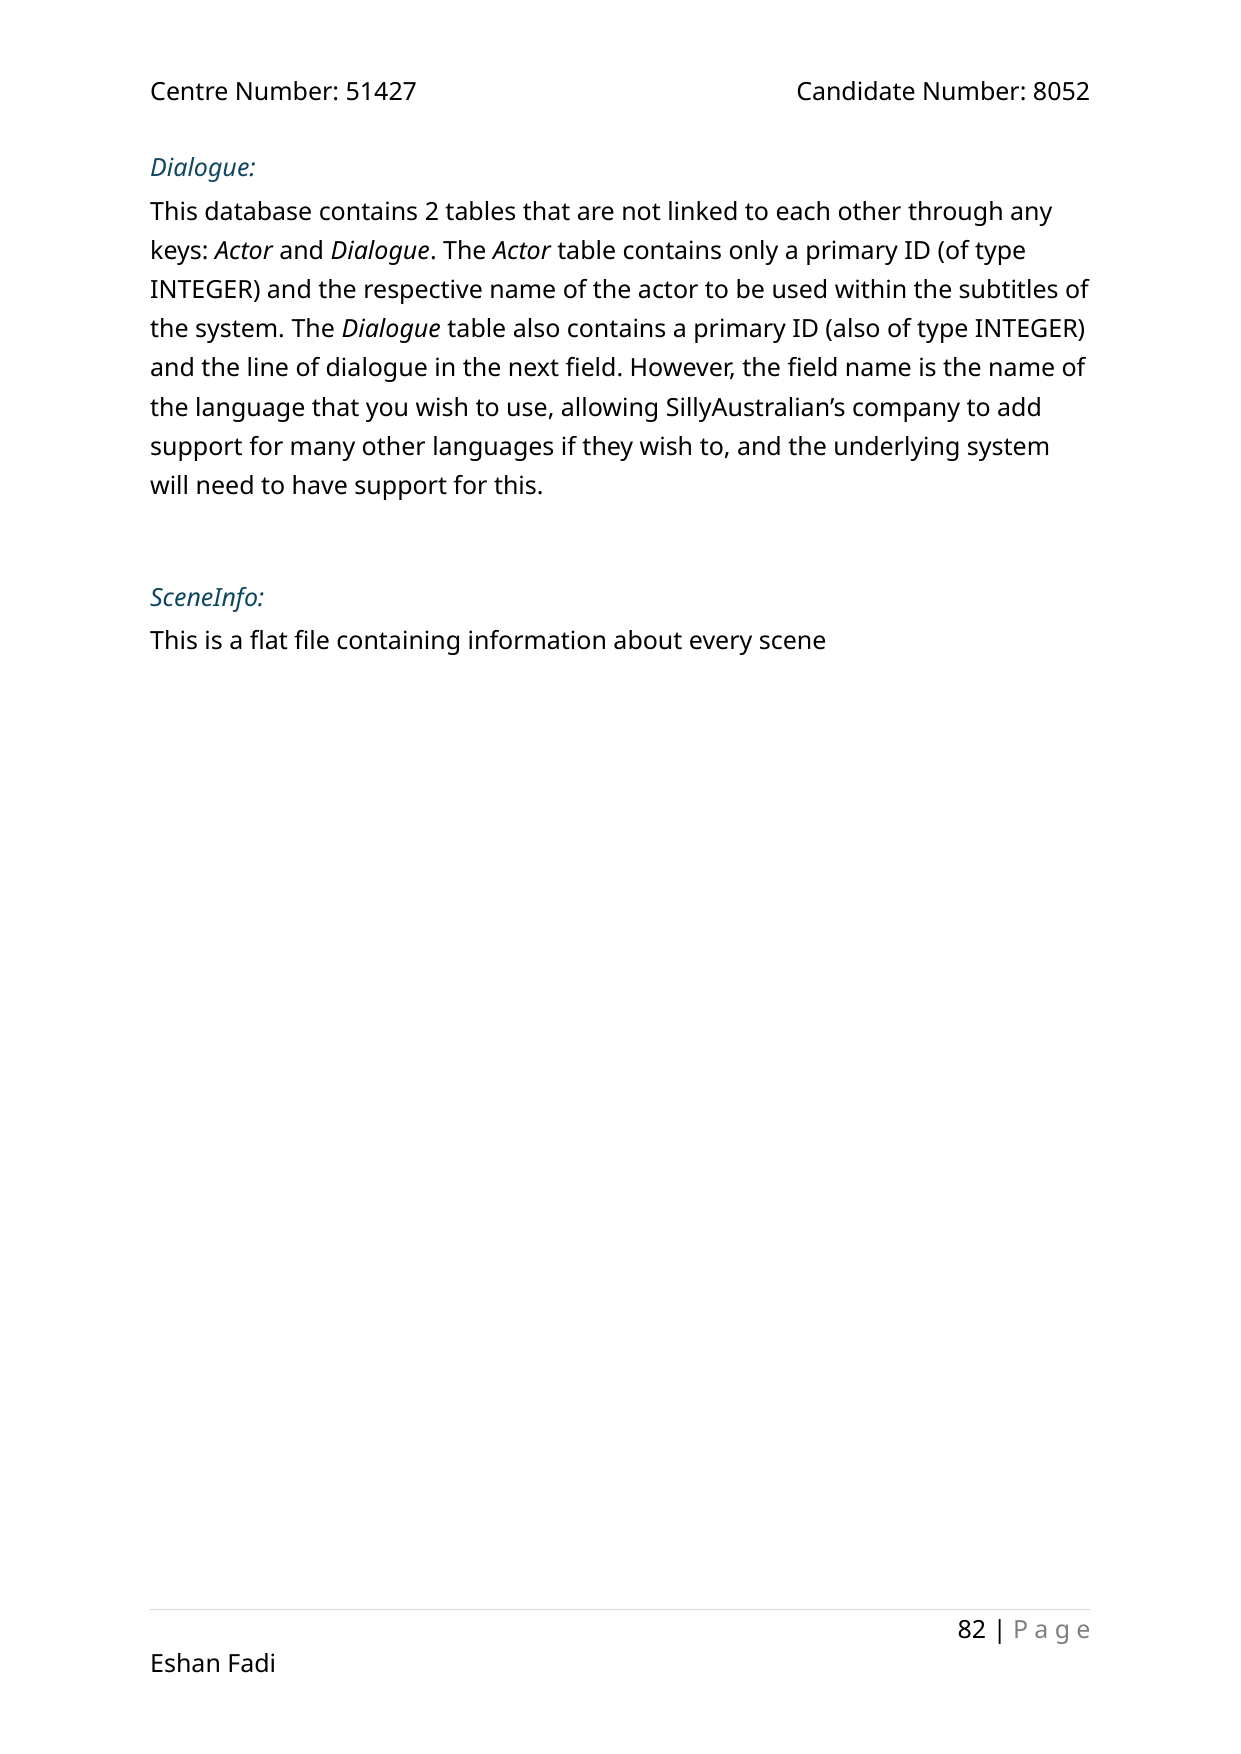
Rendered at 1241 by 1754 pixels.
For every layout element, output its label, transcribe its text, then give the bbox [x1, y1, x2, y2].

subtitle Dialogue: [150, 150, 1090, 184]
text This is a flat file containing information about every scene [150, 622, 1090, 657]
text This database contains 2 tables that are not linked to each other through any keys: Actor and Dialogue. The Actor table contains only a primary ID (of type INTEGER) and the respective name of the actor to be used within the subtitles of the system. The Dialogue table also contains a primary ID (also of type INTEGER) and the line of dialogue in the next field. However, the field name is the name of the language that you wish to use, allowing SillyAustralian’s company to add support for many other languages if they wish to, and the underlying system will need to have support for this. [150, 193, 1090, 502]
subtitle SceneInfo: [150, 579, 1090, 613]
